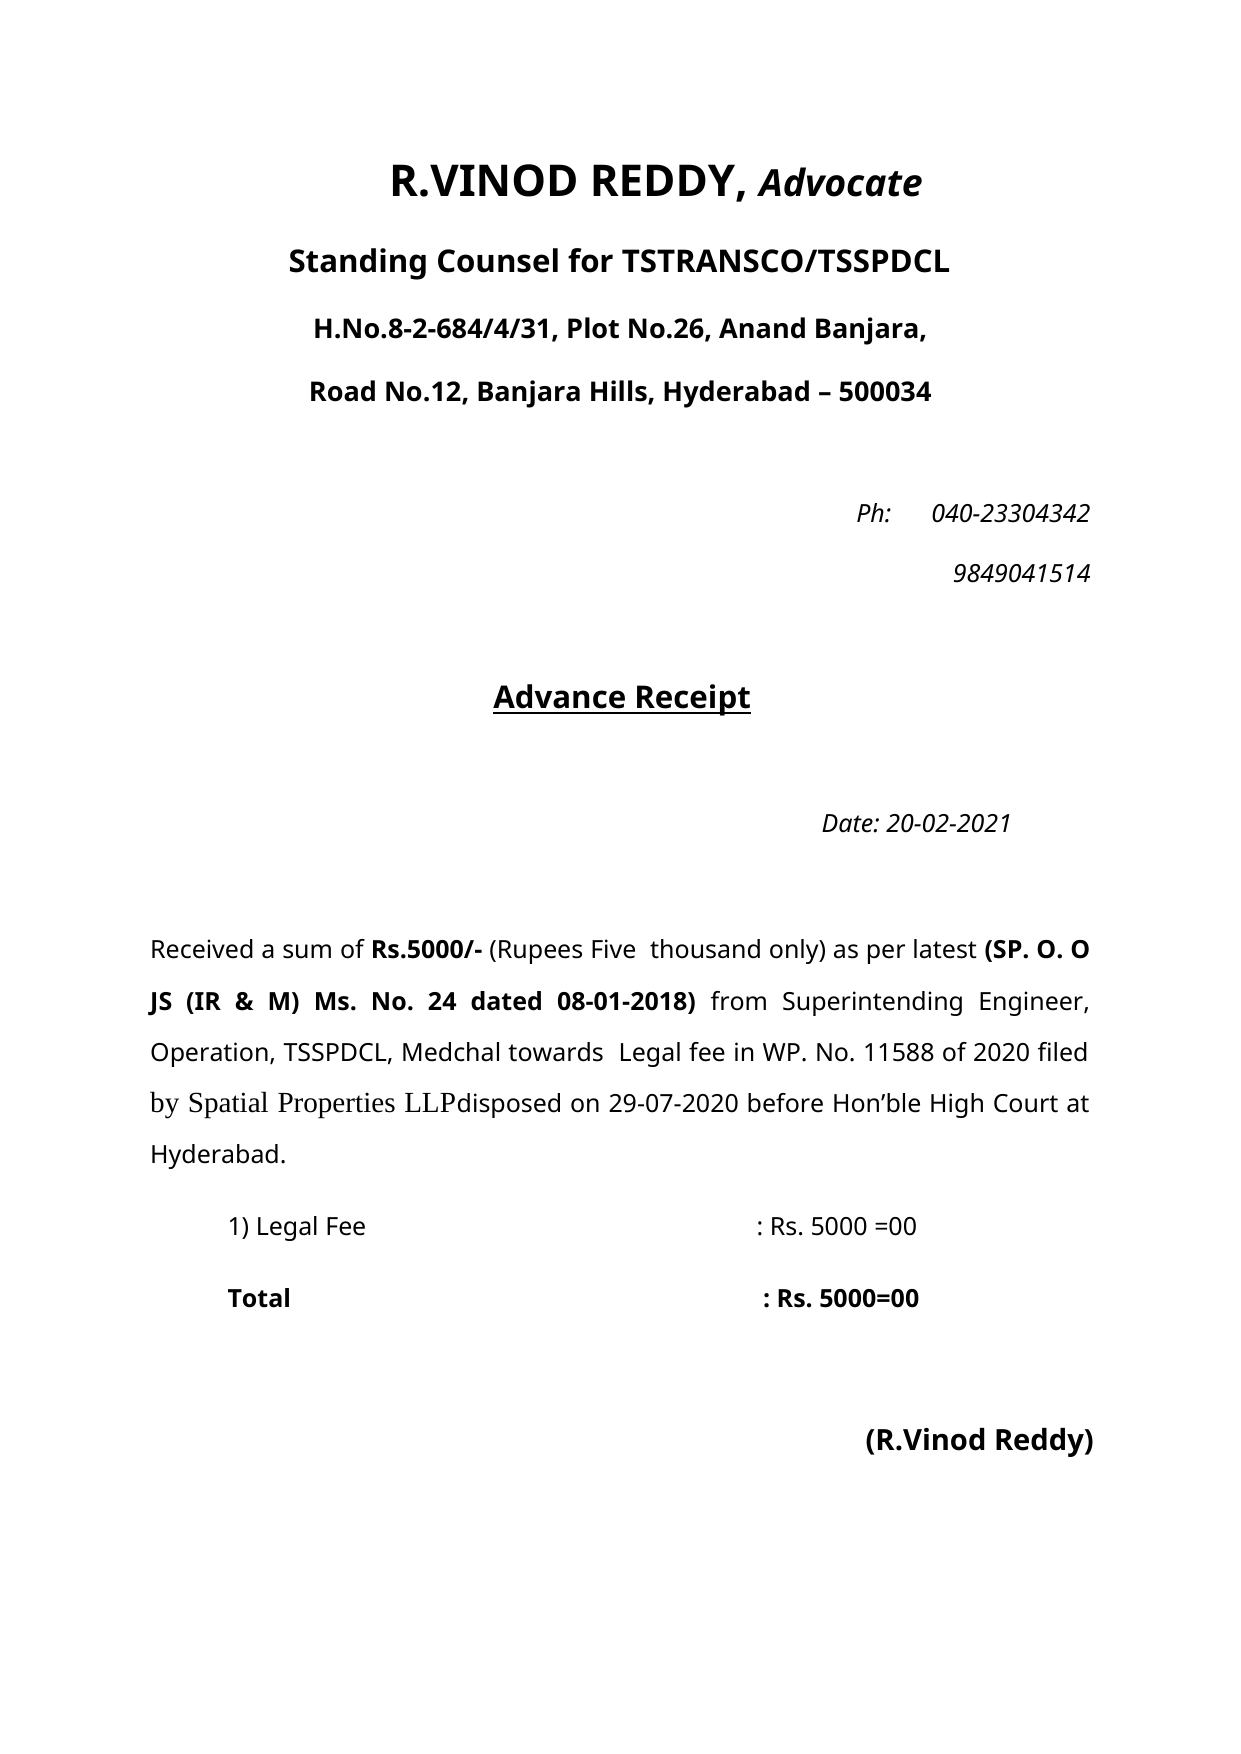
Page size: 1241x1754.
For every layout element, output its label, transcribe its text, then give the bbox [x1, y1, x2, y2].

text 9849041514 [150, 556, 1090, 589]
text Advance Receipt [150, 676, 1094, 718]
text R.VINOD REDDY, Advocate [227, 150, 1012, 209]
text Road No.12, Banjara Hills, Hyderabad – 500034 [150, 372, 1090, 409]
text Total : Rs. 5000=00 [227, 1281, 975, 1314]
text 1) Legal Fee : Rs. 5000 =00 [227, 1209, 975, 1243]
text Standing Counsel for TSTRANSCO/TSSPDCL [227, 239, 1012, 282]
text Date: 20-02-2021 [227, 805, 1012, 839]
text Received a sum of Rs.5000/- (Rupees Five thousand only) as per latest (SP. O. O JS (IR & M) Ms. No. 24 dated 08-01-2018) from Superintending Engineer, Operation, TSSPDCL, Medchal towards Legal fee in WP. No. 11588 of 2020 filed by Spatial Properties LLPdisposed on 29-07-2020 before Hon’ble High Court at Hyderabad. [150, 932, 1090, 1171]
text (R.Vinod Reddy) [677, 1419, 1094, 1458]
text H.No.8-2-684/4/31, Plot No.26, Anand Banjara, [150, 309, 1090, 346]
text Ph: 040-23304342 [150, 496, 1090, 529]
